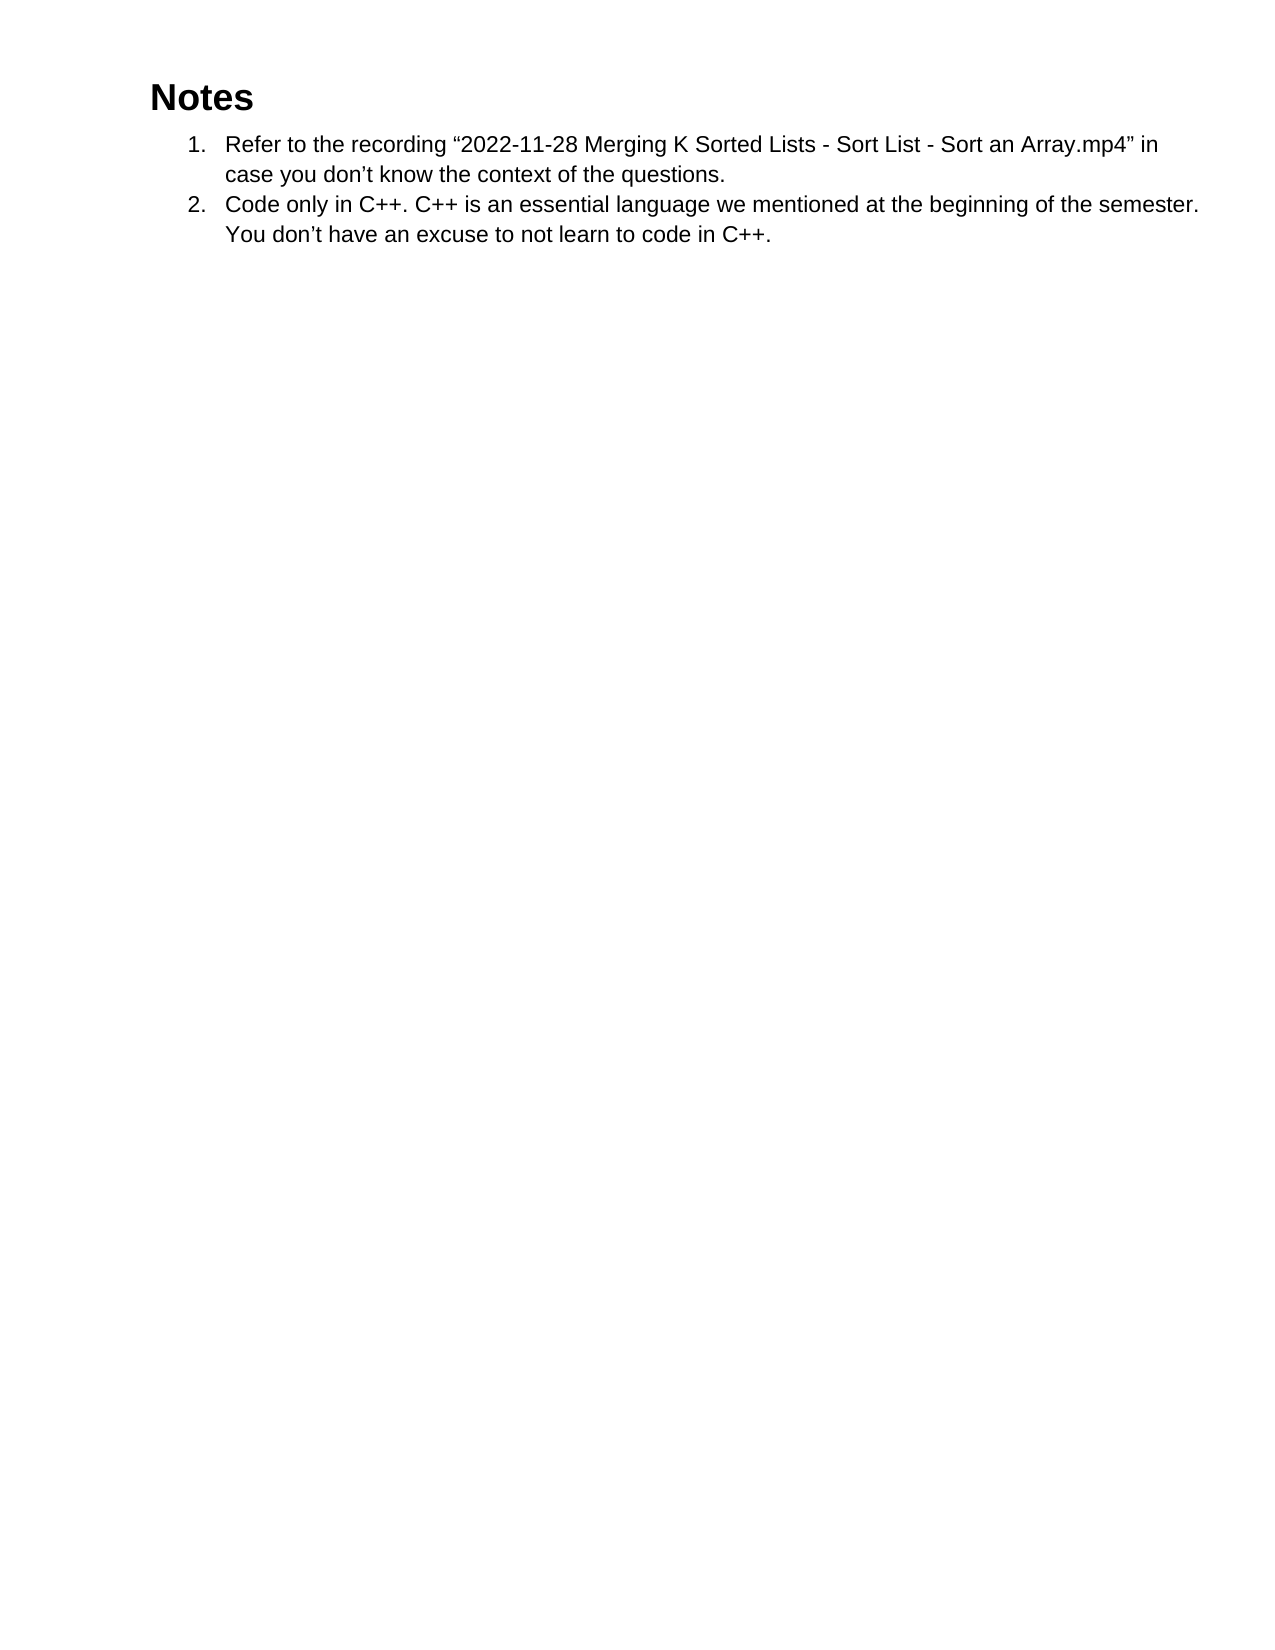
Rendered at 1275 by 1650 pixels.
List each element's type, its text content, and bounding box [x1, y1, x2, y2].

subtitle Notes [150, 75, 1200, 118]
list Code only in C++. C++ is an essential language we mentioned at the beginning of the semester. You don’t have an excuse to not learn to code in C++. [187, 191, 1200, 248]
list Refer to the recording “2022-11-28 Merging K Sorted Lists - Sort List - Sort an Array.mp4” in case you don’t know the context of the questions. [187, 131, 1200, 187]
